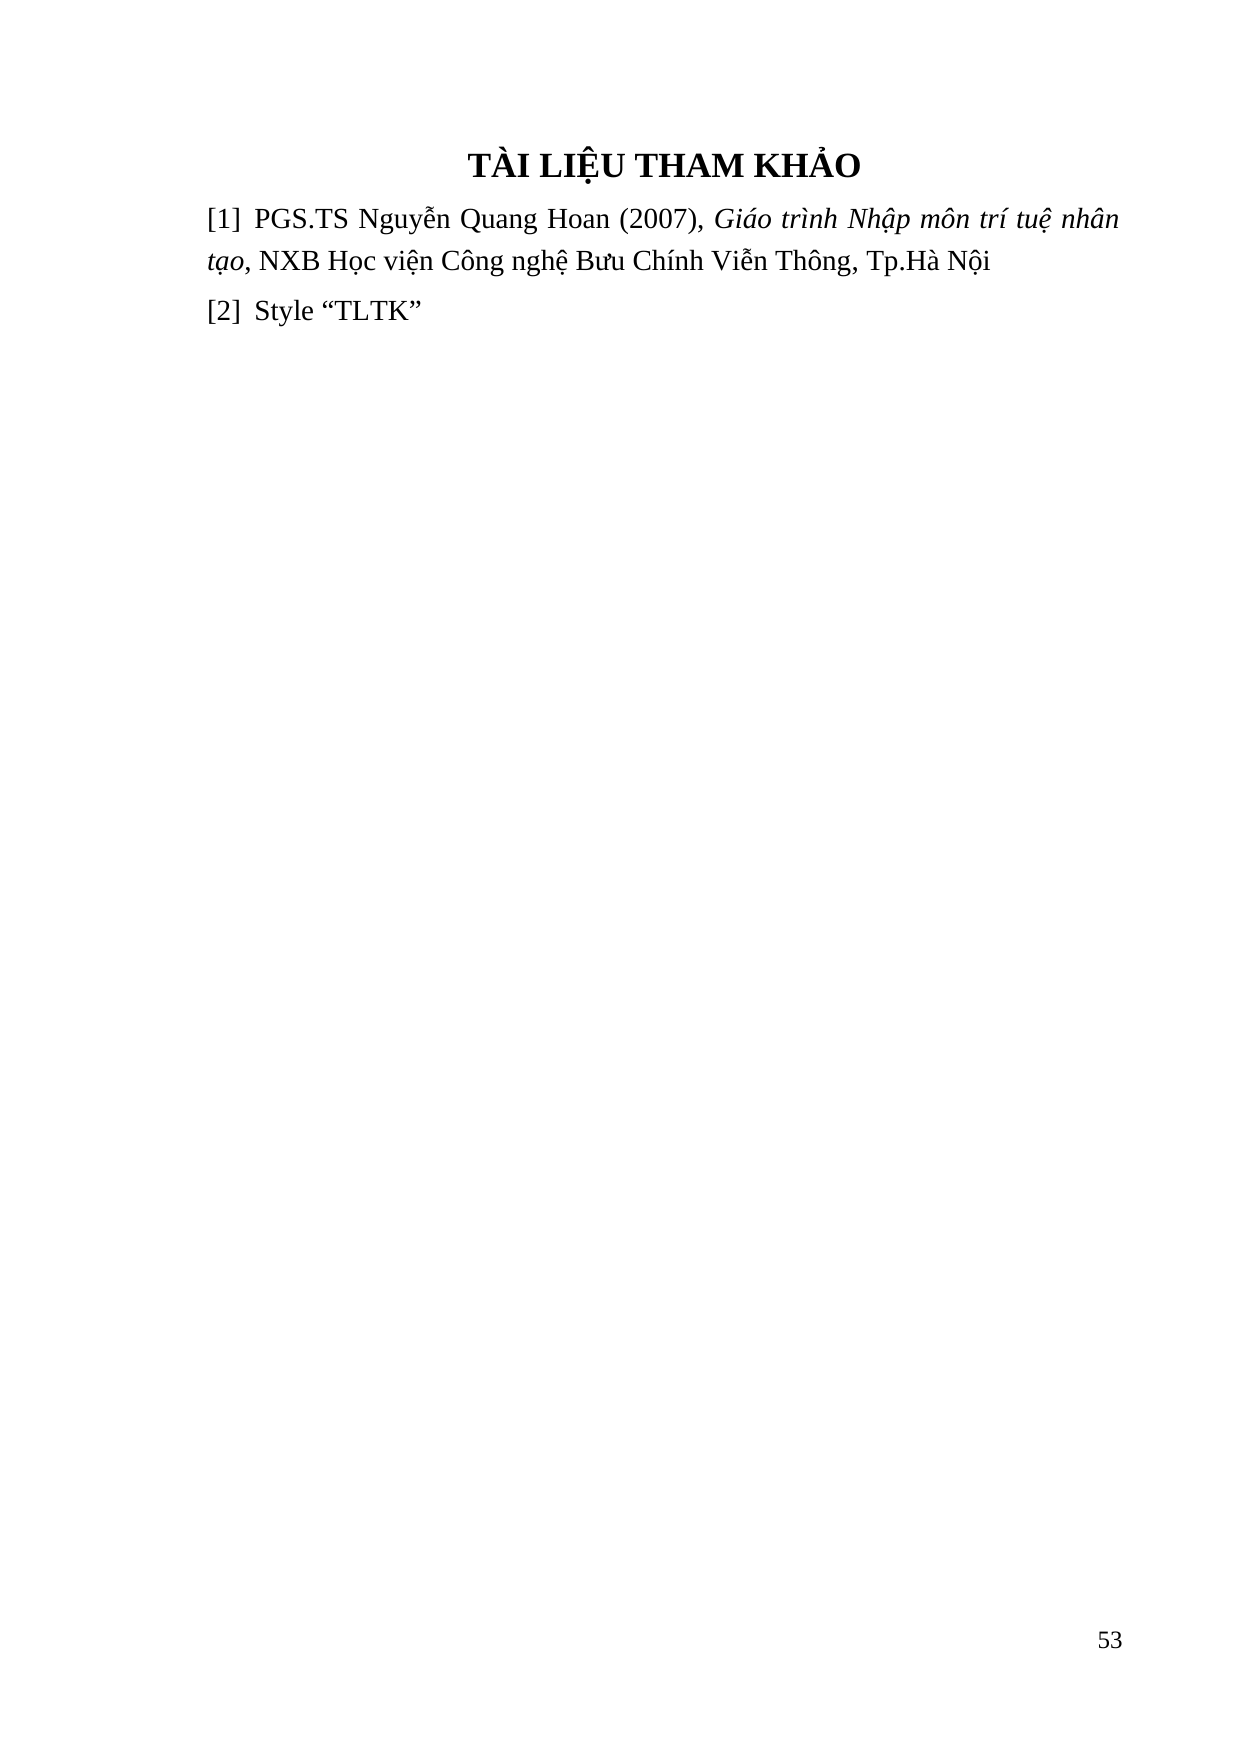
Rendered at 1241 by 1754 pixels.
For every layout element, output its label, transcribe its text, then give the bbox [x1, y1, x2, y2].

text TÀI LIỆU THAM KHẢO [207, 143, 1122, 185]
text PGS.TS Nguyễn Quang Hoan (2007), Giáo trình Nhập môn trí tuệ nhân tạo, NXB Học viện Công nghệ Bưu Chính Viễn Thông, Tp.Hà Nội [207, 193, 1122, 277]
text Style “TLTK” [207, 285, 1122, 327]
